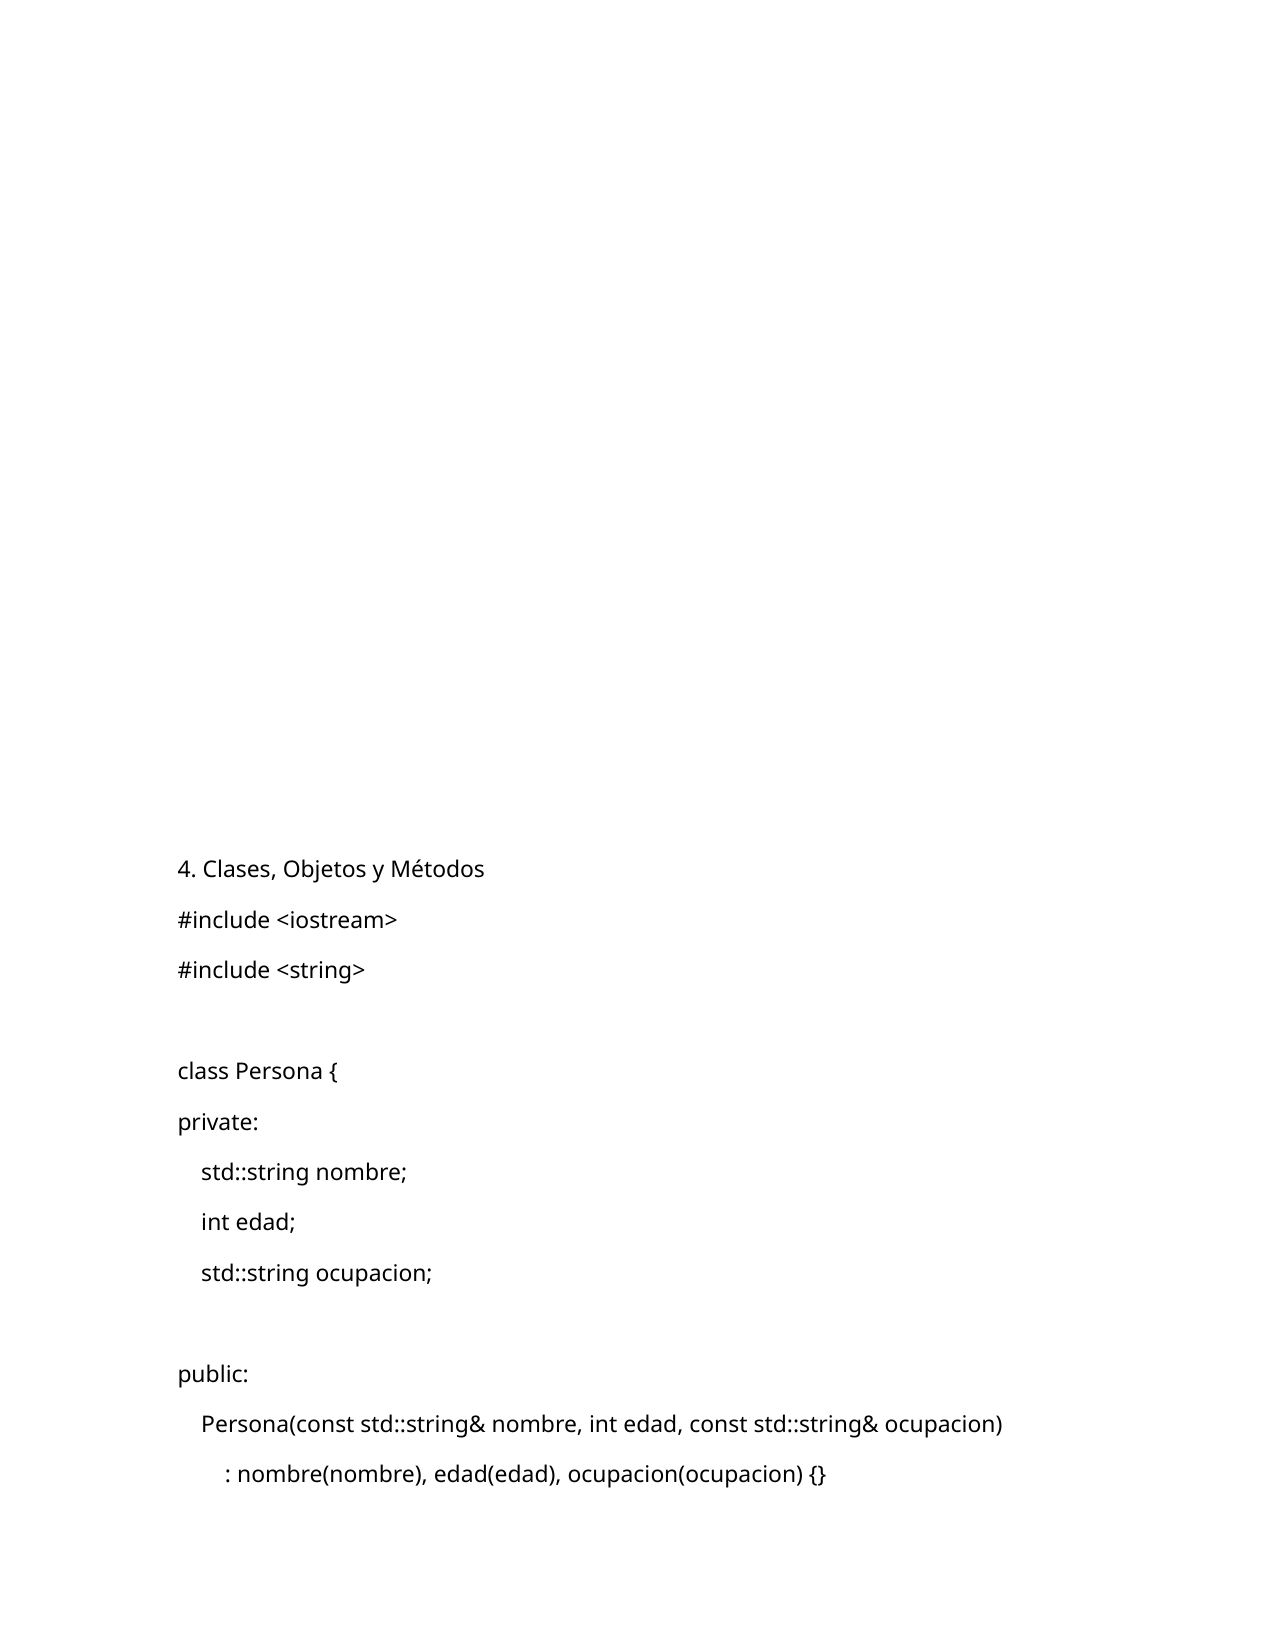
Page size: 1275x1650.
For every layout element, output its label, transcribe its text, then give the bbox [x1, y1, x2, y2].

text class Persona { [177, 1055, 1098, 1086]
text std::string ocupacion; [177, 1257, 1098, 1288]
text #include <iostream> [177, 904, 1098, 935]
text int edad; [177, 1206, 1098, 1238]
text : nombre(nombre), edad(edad), ocupacion(ocupacion) {} [177, 1458, 1098, 1490]
text Persona(const std::string& nombre, int edad, const std::string& ocupacion) [177, 1408, 1098, 1439]
text private: [177, 1106, 1098, 1137]
text public: [177, 1358, 1098, 1389]
text 4. Clases, Objetos y Métodos [177, 853, 1098, 885]
text #include <string> [177, 954, 1098, 986]
text std::string nombre; [177, 1156, 1098, 1187]
